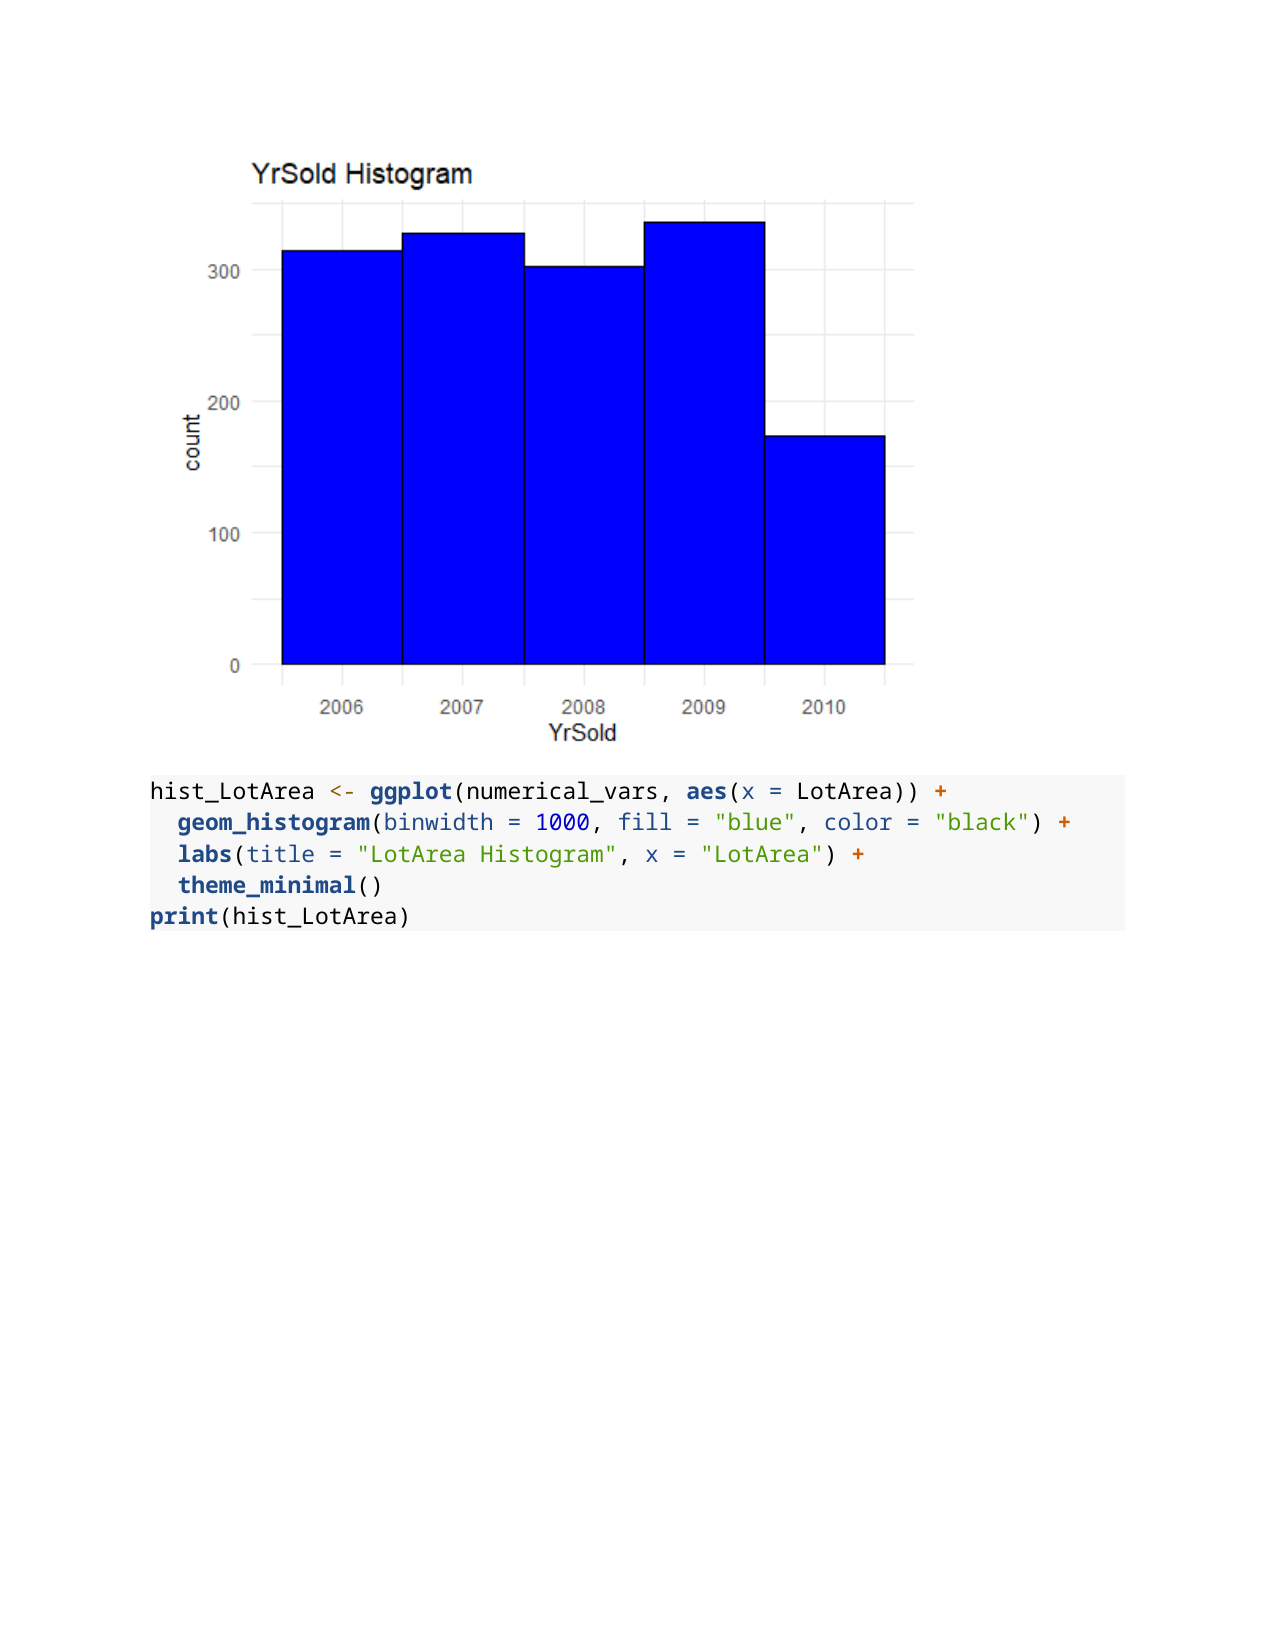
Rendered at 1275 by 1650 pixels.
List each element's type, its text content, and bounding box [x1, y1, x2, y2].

text hist_LotArea <- ggplot(numerical_vars, aes(x = LotArea)) + geom_histogram(binwidth = 1000, fill = "blue", color = "black") + labs(title = "LotArea Histogram", x = "LotArea") + theme_minimal() print(hist_LotArea) [384, 775, 1125, 931]
picture [168, 150, 927, 757]
